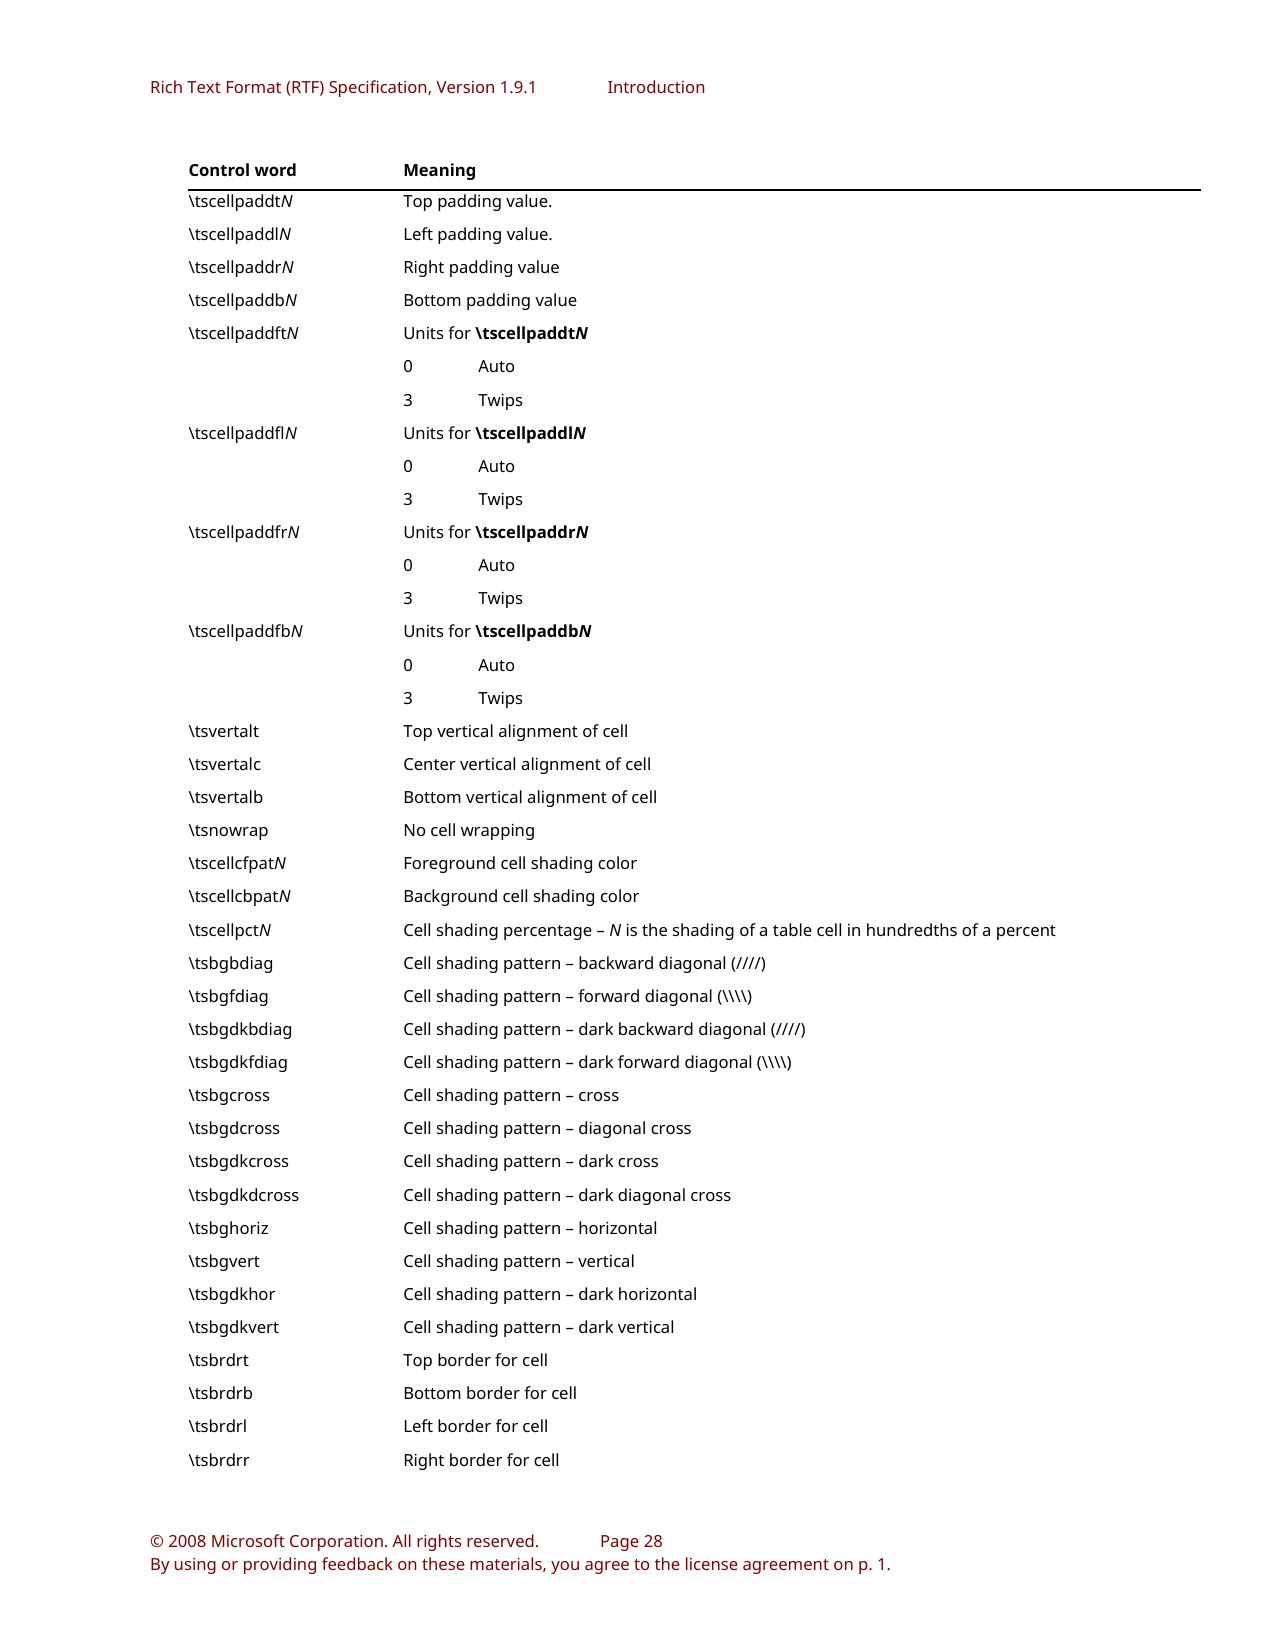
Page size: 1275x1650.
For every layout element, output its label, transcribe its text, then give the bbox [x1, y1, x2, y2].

table_cell \tsbrdrb [188, 1382, 403, 1415]
table_cell Right border for cell [403, 1448, 1201, 1481]
table_cell \tsvertalt [188, 719, 403, 752]
table_cell \tsbgdkdcross [188, 1183, 403, 1216]
table_cell Cell shading pattern – dark vertical [403, 1316, 1201, 1349]
table_cell Cell shading pattern – vertical [403, 1249, 1201, 1282]
table_cell Background cell shading color [403, 885, 1201, 918]
table_cell Cell shading pattern – dark horizontal [403, 1283, 1201, 1316]
table_cell \tscellpaddfbN [188, 620, 403, 719]
table_cell Units for \tscellpaddtN 0 Auto 3 Twips [403, 322, 1201, 421]
table_cell Cell shading pattern – dark diagonal cross [403, 1183, 1201, 1216]
table_header Meaning [403, 150, 1201, 189]
table_cell \tscellpctN [188, 918, 403, 951]
table_cell \tscellcfpatN [188, 852, 403, 885]
table_cell \tsbgcross [188, 1084, 403, 1117]
table_cell Top padding value. [403, 191, 1201, 222]
table_cell \tsbgvert [188, 1249, 403, 1282]
table_cell Bottom padding value [403, 289, 1201, 322]
table_cell Cell shading pattern – dark backward diagonal (////) [403, 1018, 1201, 1051]
table_cell Cell shading pattern – forward diagonal (\\\\) [403, 984, 1201, 1017]
table_cell Foreground cell shading color [403, 852, 1201, 885]
table_cell \tsbgdkcross [188, 1150, 403, 1183]
table_cell \tsbghoriz [188, 1216, 403, 1249]
table_cell Bottom border for cell [403, 1382, 1201, 1415]
table_cell Cell shading pattern – dark cross [403, 1150, 1201, 1183]
table_cell \tscellpaddbN [188, 289, 403, 322]
table_header Control word [188, 150, 403, 189]
table_cell \tscellpaddlN [188, 223, 403, 256]
table_cell Units for \tscellpaddrN 0 Auto 3 Twips [403, 521, 1201, 620]
table_cell \tscellcbpatN [188, 885, 403, 918]
table_cell \tscellpaddftN [188, 322, 403, 421]
table_cell Cell shading pattern – cross [403, 1084, 1201, 1117]
table_cell \tsbgdkbdiag [188, 1018, 403, 1051]
table_cell \tscellpaddflN [188, 421, 403, 521]
table_cell \tsvertalb [188, 786, 403, 819]
table_cell Cell shading pattern – backward diagonal (////) [403, 951, 1201, 984]
table_cell Cell shading percentage – N is the shading of a table cell in hundredths of a percent [403, 918, 1201, 951]
table_cell \tsbgbdiag [188, 951, 403, 984]
table_cell Left padding value. [403, 223, 1201, 256]
table_cell Top border for cell [403, 1349, 1201, 1382]
table_cell \tsbgfdiag [188, 984, 403, 1017]
table_cell \tsbrdrr [188, 1448, 403, 1481]
table_cell Left border for cell [403, 1415, 1201, 1448]
table_cell Cell shading pattern – horizontal [403, 1216, 1201, 1249]
table_cell \tsbgdkvert [188, 1316, 403, 1349]
table_cell \tscellpaddtN [188, 191, 403, 222]
table_cell Center vertical alignment of cell [403, 753, 1201, 786]
table_cell \tscellpaddrN [188, 256, 403, 289]
table_cell \tsvertalc [188, 753, 403, 786]
table_cell Bottom vertical alignment of cell [403, 786, 1201, 819]
table_cell Top vertical alignment of cell [403, 719, 1201, 752]
table_cell No cell wrapping [403, 819, 1201, 852]
table_cell Units for \tscellpaddlN 0 Auto 3 Twips [403, 421, 1201, 521]
table_cell \tsbgdkfdiag [188, 1051, 403, 1084]
table_cell Cell shading pattern – dark forward diagonal (\\\\) [403, 1051, 1201, 1084]
table_cell Units for \tscellpaddbN 0 Auto 3 Twips [403, 620, 1201, 719]
table_cell \tsbrdrl [188, 1415, 403, 1448]
table_cell \tscellpaddfrN [188, 521, 403, 620]
table_cell \tsbgdcross [188, 1117, 403, 1150]
table_cell \tsnowrap [188, 819, 403, 852]
table_cell \tsbgdkhor [188, 1283, 403, 1316]
table_cell Right padding value [403, 256, 1201, 289]
table_cell Cell shading pattern – diagonal cross [403, 1117, 1201, 1150]
table_cell \tsbrdrt [188, 1349, 403, 1382]
